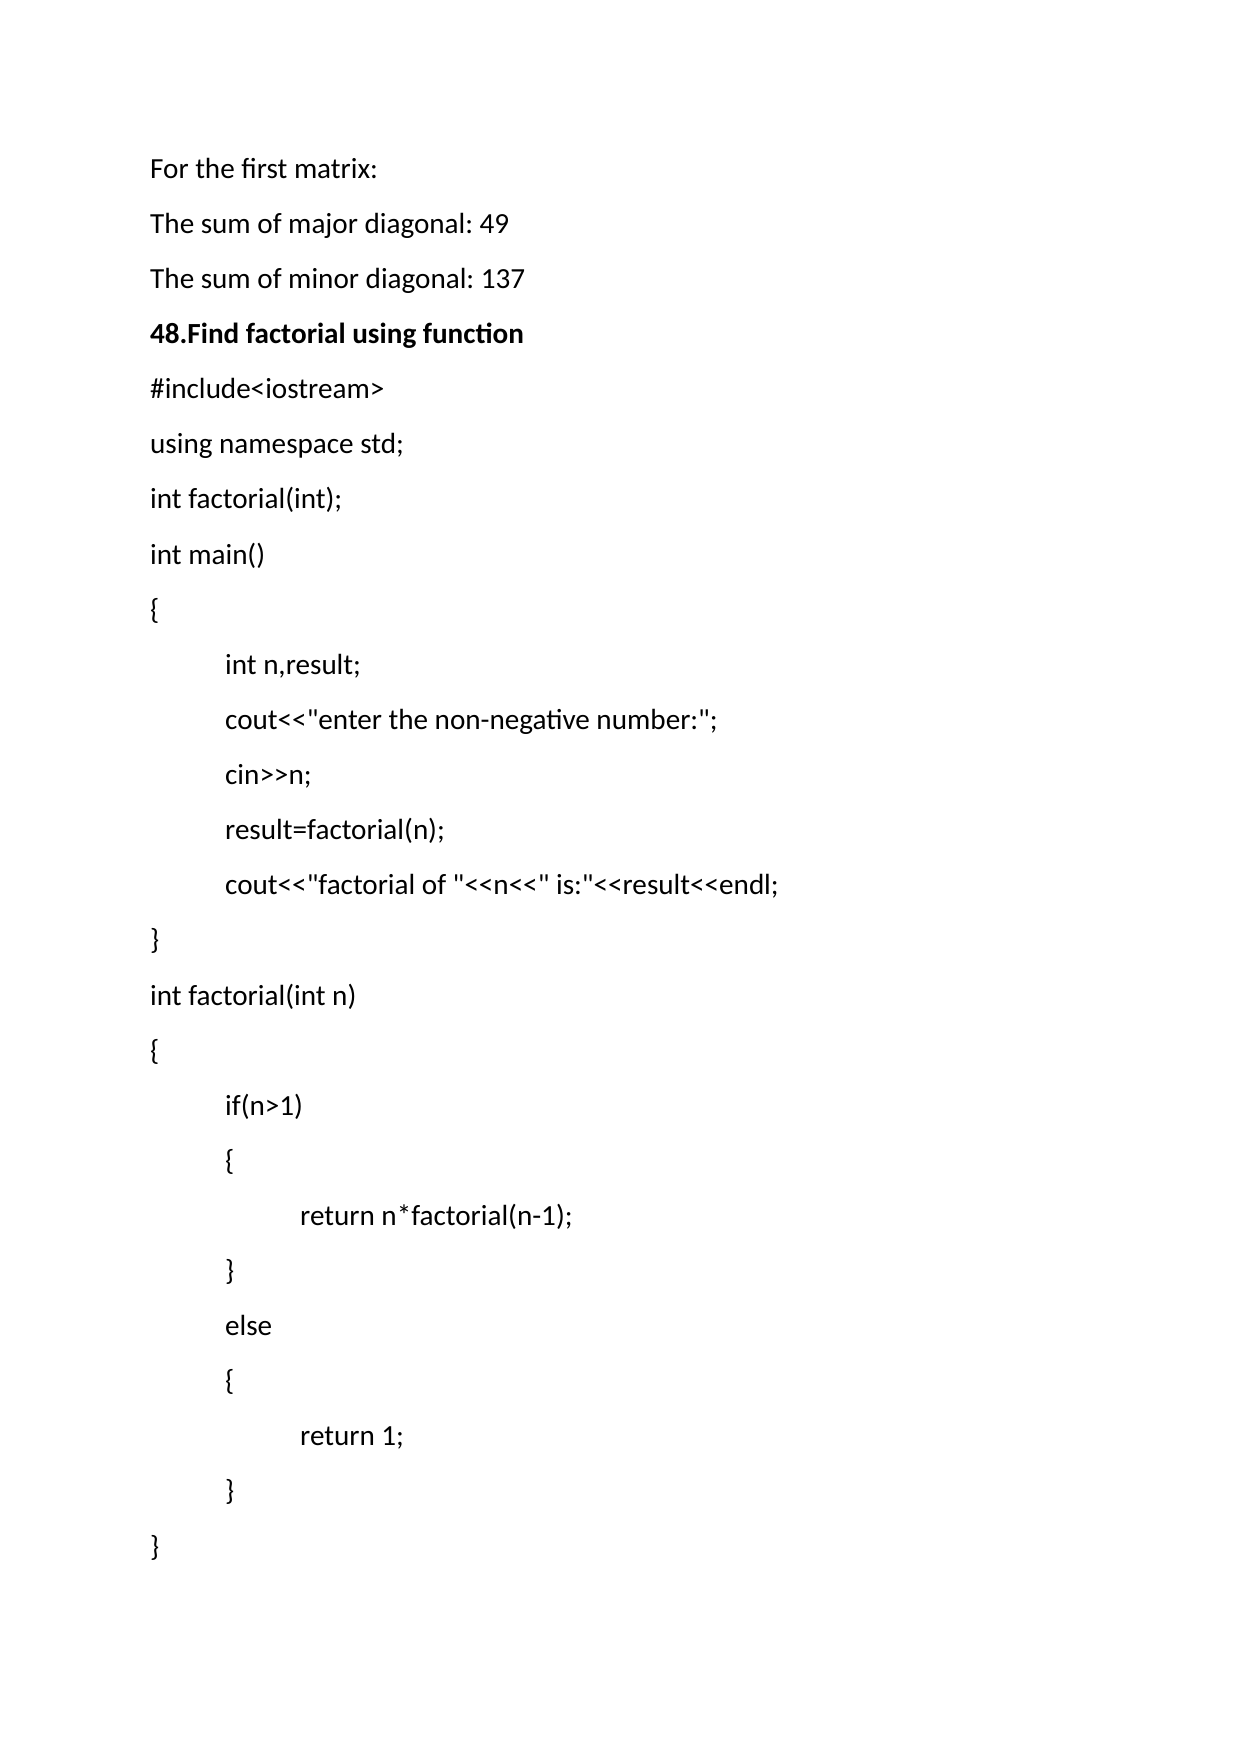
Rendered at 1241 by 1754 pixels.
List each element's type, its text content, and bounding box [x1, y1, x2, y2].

text using namespace std; [150, 426, 1090, 461]
text return 1; [150, 1417, 1090, 1453]
text { [150, 1362, 1090, 1398]
text else [150, 1307, 1090, 1343]
text int factorial(int); [150, 481, 1090, 516]
text } [150, 1472, 1090, 1508]
text The sum of minor diagonal: 137 [150, 260, 1090, 296]
text int n,result; [150, 646, 1090, 682]
text { [150, 591, 1090, 626]
text 48.Find factorial using function [150, 315, 1090, 351]
text For the first matrix: [150, 150, 1090, 186]
text cin>>n; [150, 756, 1090, 792]
text result=factorial(n); [150, 811, 1090, 847]
text The sum of major diagonal: 49 [150, 205, 1090, 241]
text return n*factorial(n-1); [150, 1197, 1090, 1233]
text } [150, 921, 1090, 957]
text int factorial(int n) [150, 977, 1090, 1012]
text } [150, 1528, 1090, 1563]
text if(n>1) [150, 1087, 1090, 1122]
text { [150, 1142, 1090, 1177]
text { [150, 1032, 1090, 1067]
text int main() [150, 536, 1090, 571]
text cout<<"enter the non-negative number:"; [150, 701, 1090, 737]
text cout<<"factorial of "<<n<<" is:"<<result<<endl; [150, 866, 1090, 902]
text } [150, 1252, 1090, 1288]
text #include<iostream> [150, 370, 1090, 406]
